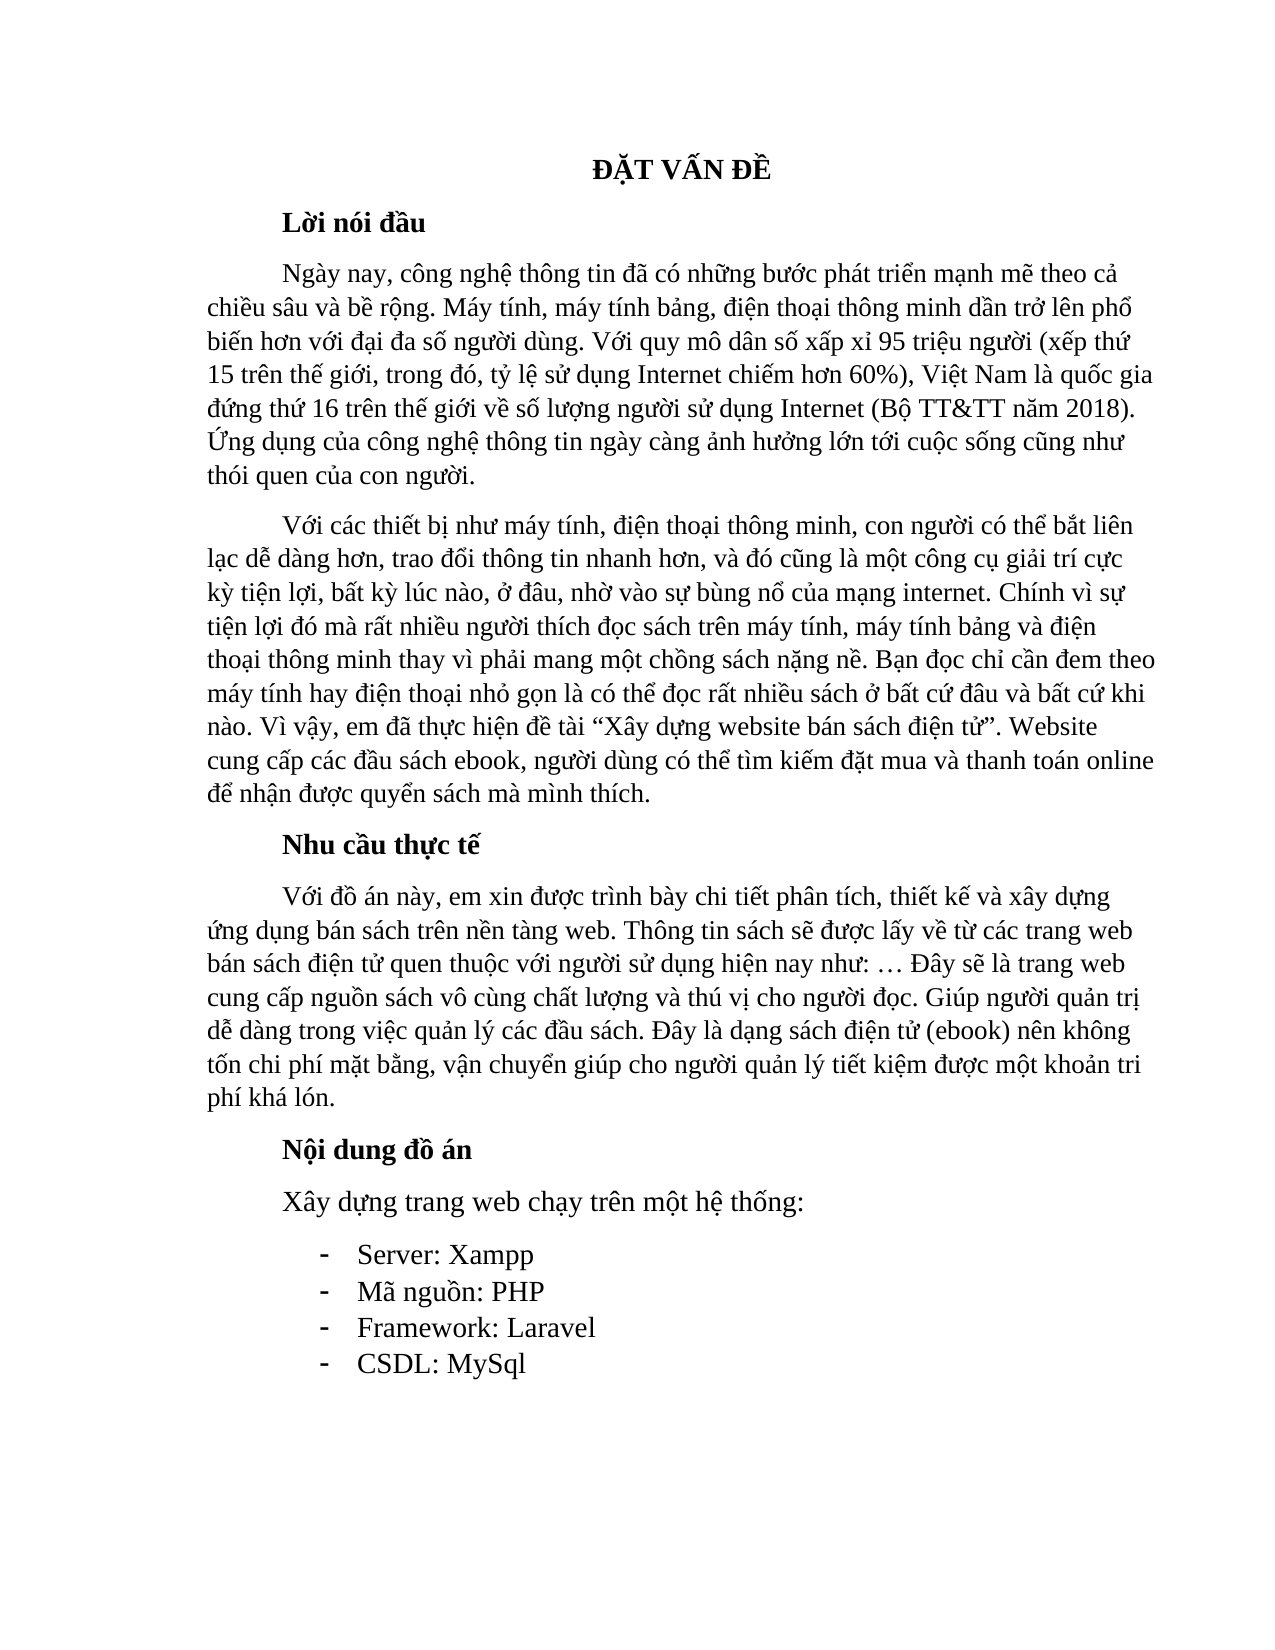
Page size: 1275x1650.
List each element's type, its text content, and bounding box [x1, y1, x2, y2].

text Nhu cầu thực tế [207, 827, 1157, 861]
text Nội dung đồ án [207, 1132, 1157, 1165]
text Lời nói đầu [207, 205, 1157, 238]
list Framework: Laravel [319, 1310, 1157, 1343]
list CSDL: MySql [319, 1346, 1157, 1380]
text Xây dựng trang web chạy trên một hệ thống: [207, 1184, 1157, 1218]
text ĐẶT VẤN ĐỀ [207, 118, 1157, 185]
text Ngày nay, công nghệ thông tin đã có những bước phát triển mạnh mẽ theo cả chiều sâu và bề rộng. Máy tính, máy tính bảng, điện thoại thông minh dần trở lên phổ biến hơn với đại đa số người dùng. Với quy mô dân số xấp xỉ 95 triệu người (xếp thứ 15 trên thế giới, trong đó, tỷ lệ sử dụng Internet chiếm hơn 60%), Việt Nam là quốc gia đứng thứ 16 trên thế giới về số lượng người sử dụng Internet (Bộ TT&TT năm 2018). Ứng dụng của công nghệ thông tin ngày càng ảnh hưởng lớn tới cuộc sống cũng như thói quen của con người. [207, 257, 1157, 490]
text Với đồ án này, em xin được trình bày chi tiết phân tích, thiết kế và xây dựng ứng dụng bán sách trên nền tàng web. Thông tin sách sẽ được lấy về từ các trang web bán sách điện tử quen thuộc với người sử dụng hiện nay như: … Đây sẽ là trang web cung cấp nguồn sách vô cùng chất lượng và thú vị cho người đọc. Giúp người quản trị dễ dàng trong việc quản lý các đầu sách. Đây là dạng sách điện tử (ebook) nên không tốn chi phí mặt bằng, vận chuyển giúp cho người quản lý tiết kiệm được một khoản tri phí khá lón. [207, 880, 1157, 1113]
text Với các thiết bị như máy tính, điện thoại thông minh, con người có thể bắt liên lạc dễ dàng hơn, trao đổi thông tin nhanh hơn, và đó cũng là một công cụ giải trí cực kỳ tiện lợi, bất kỳ lúc nào, ở đâu, nhờ vào sự bùng nổ của mạng internet. Chính vì sự tiện lợi đó mà rất nhiều người thích đọc sách trên máy tính, máy tính bảng và điện thoại thông minh thay vì phải mang một chồng sách nặng nề. Bạn đọc chỉ cần đem theo máy tính hay điện thoại nhỏ gọn là có thể đọc rất nhiều sách ở bất cứ đâu và bất cứ khi nào. Vì vậy, em đã thực hiện đề tài “Xây dựng website bán sách điện tử”. Website cung cấp các đầu sách ebook, người dùng có thể tìm kiếm đặt mua và thanh toán online để nhận được quyển sách mà mình thích. [207, 509, 1157, 808]
list Server: Xampp [319, 1237, 1157, 1271]
list Mã nguồn: PHP [319, 1274, 1157, 1307]
